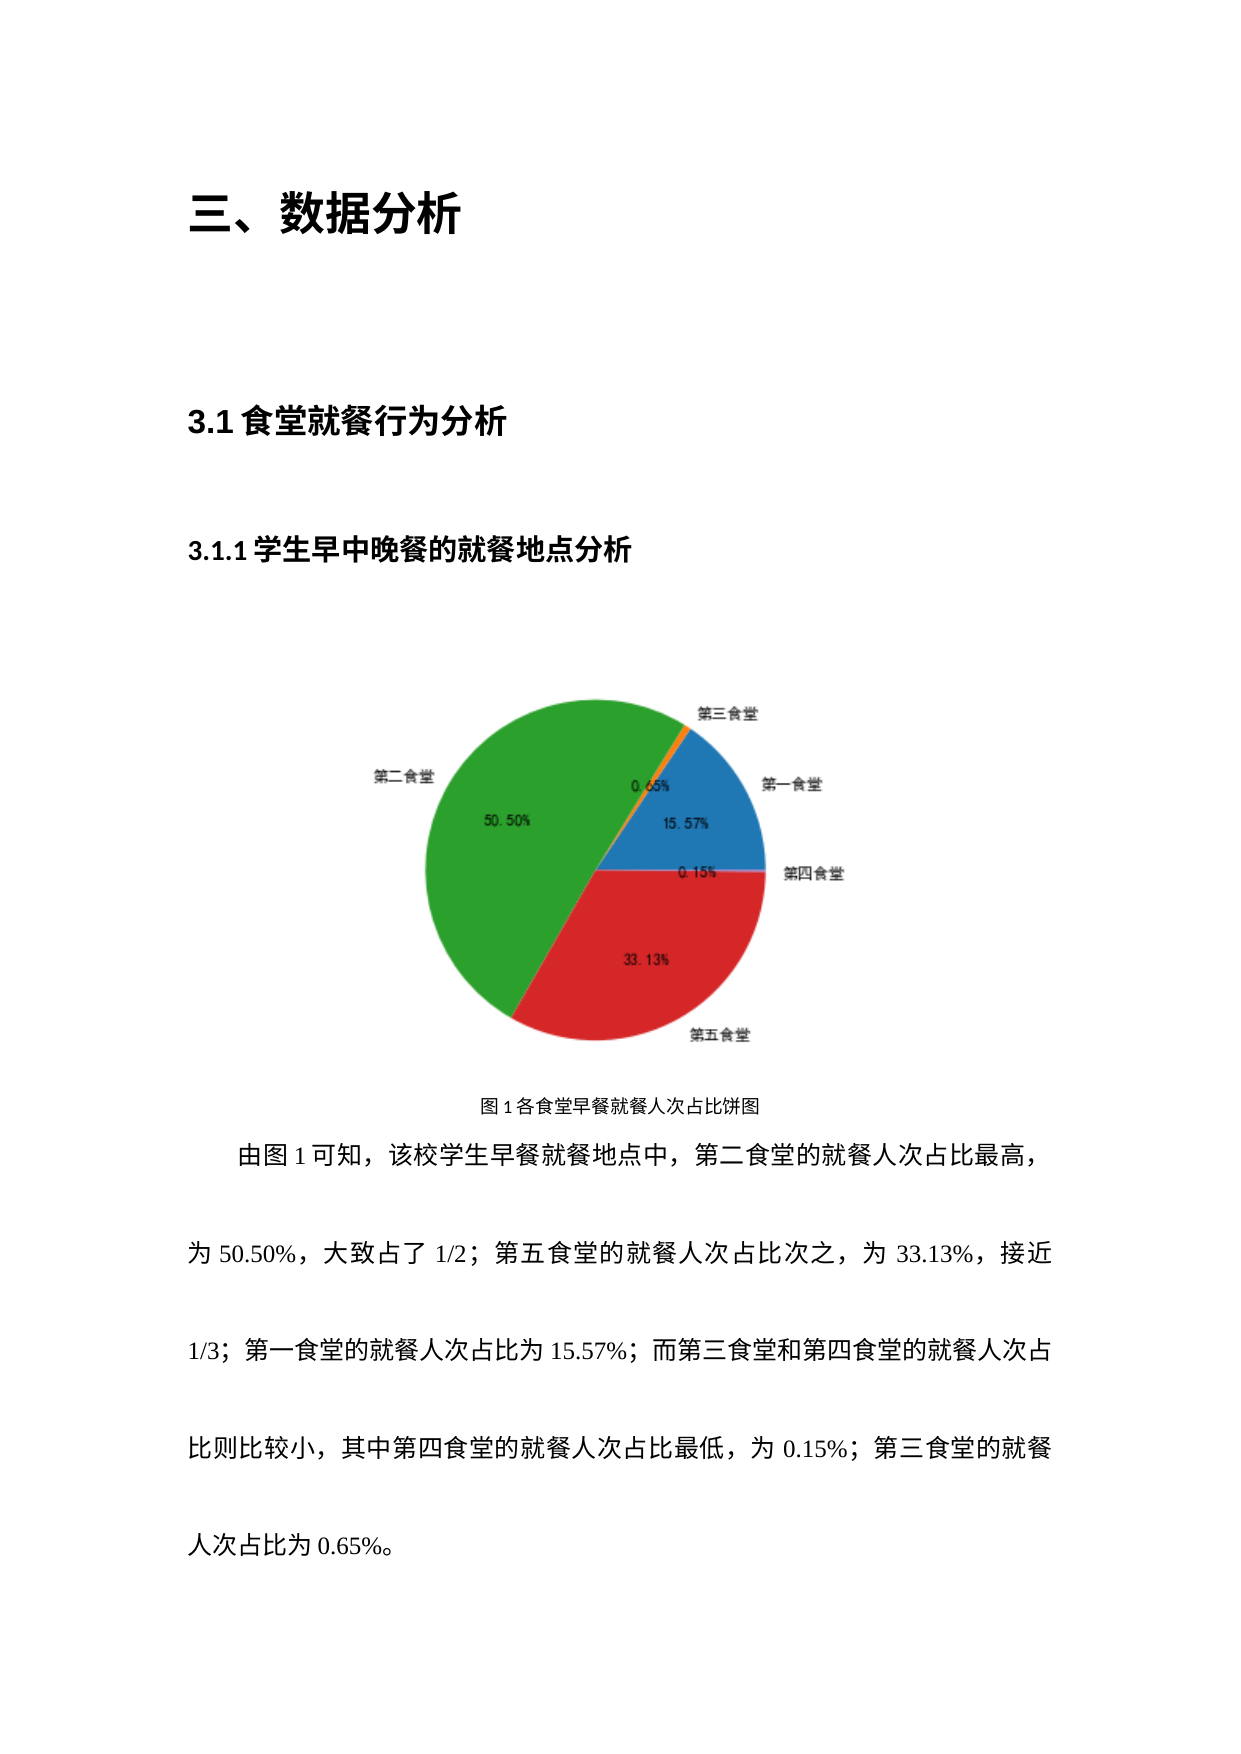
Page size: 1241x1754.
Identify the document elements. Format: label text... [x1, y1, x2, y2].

subtitle 3.1食堂就餐行为分析 [187, 387, 1053, 452]
subtitle 3.1.1学生早中晚餐的就餐地点分析 [187, 516, 1053, 581]
text 图1 各食堂早餐就餐人次占比饼图 [187, 1089, 1053, 1121]
subtitle 三、数据分析 [187, 162, 1053, 259]
text 由图1可知，该校学生早餐就餐地点中，第二食堂的就餐人次占比最高，为50.50%，大致占了1/2；第五食堂的就餐人次占比次之，为33.13%，接近1/3；第一食堂的就餐人次占比为15.57%；而第三食堂和第四食堂的就餐人次占比则比较小，其中第四食堂的就餐人次占比最低，为0.15%；第三食堂的就餐人次占比为0.65%。 [187, 1121, 1053, 1576]
picture [322, 666, 918, 1075]
